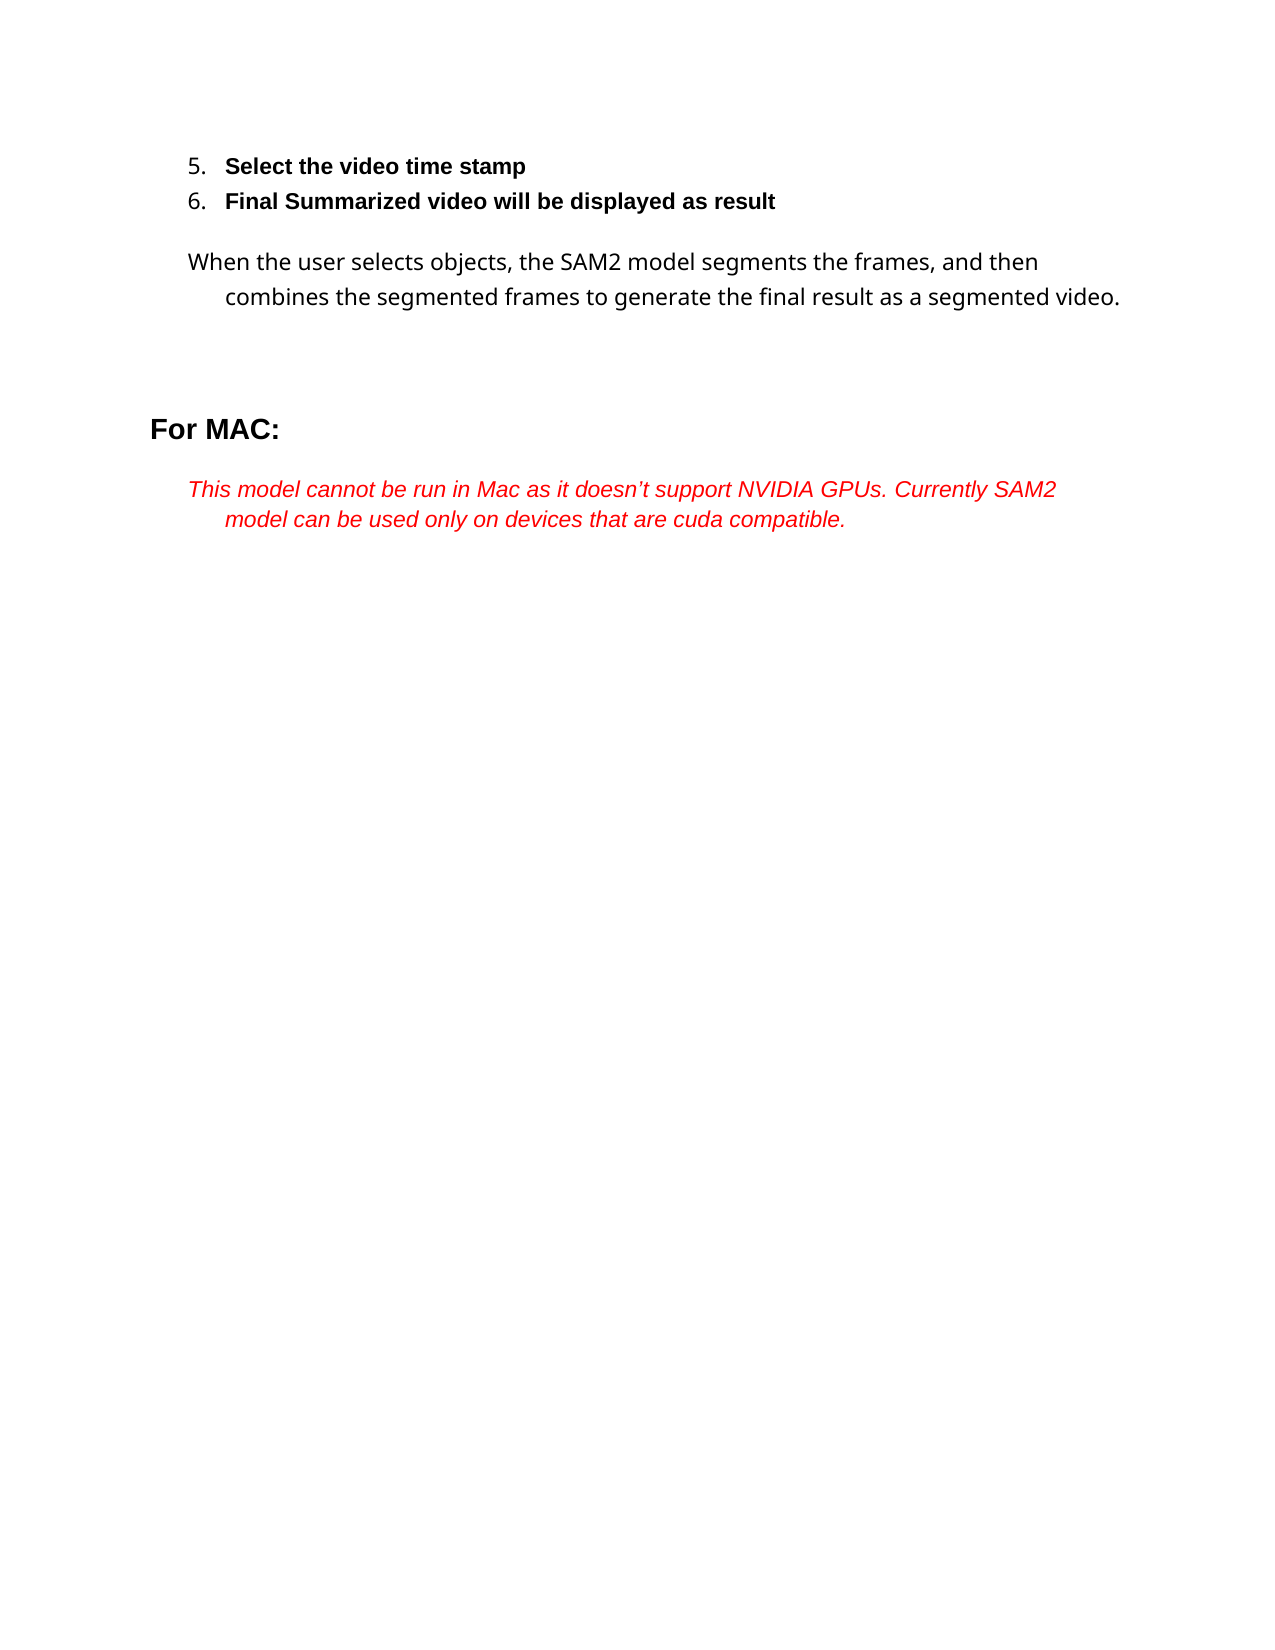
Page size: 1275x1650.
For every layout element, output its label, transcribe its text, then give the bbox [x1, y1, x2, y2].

list Final Summarized video will be displayed as result [187, 185, 1125, 216]
text When the user selects objects, the SAM2 model segments the frames, and then combines the segmented frames to generate the final result as a segmented video. [188, 245, 1125, 313]
text This model cannot be run in Mac as it doesn’t support NVIDIA GPUs. Currently SAM2 model can be used only on devices that are cuda compatible. [187, 476, 1118, 532]
text For MAC: [150, 412, 1125, 446]
list Select the video time stamp [187, 150, 1125, 181]
